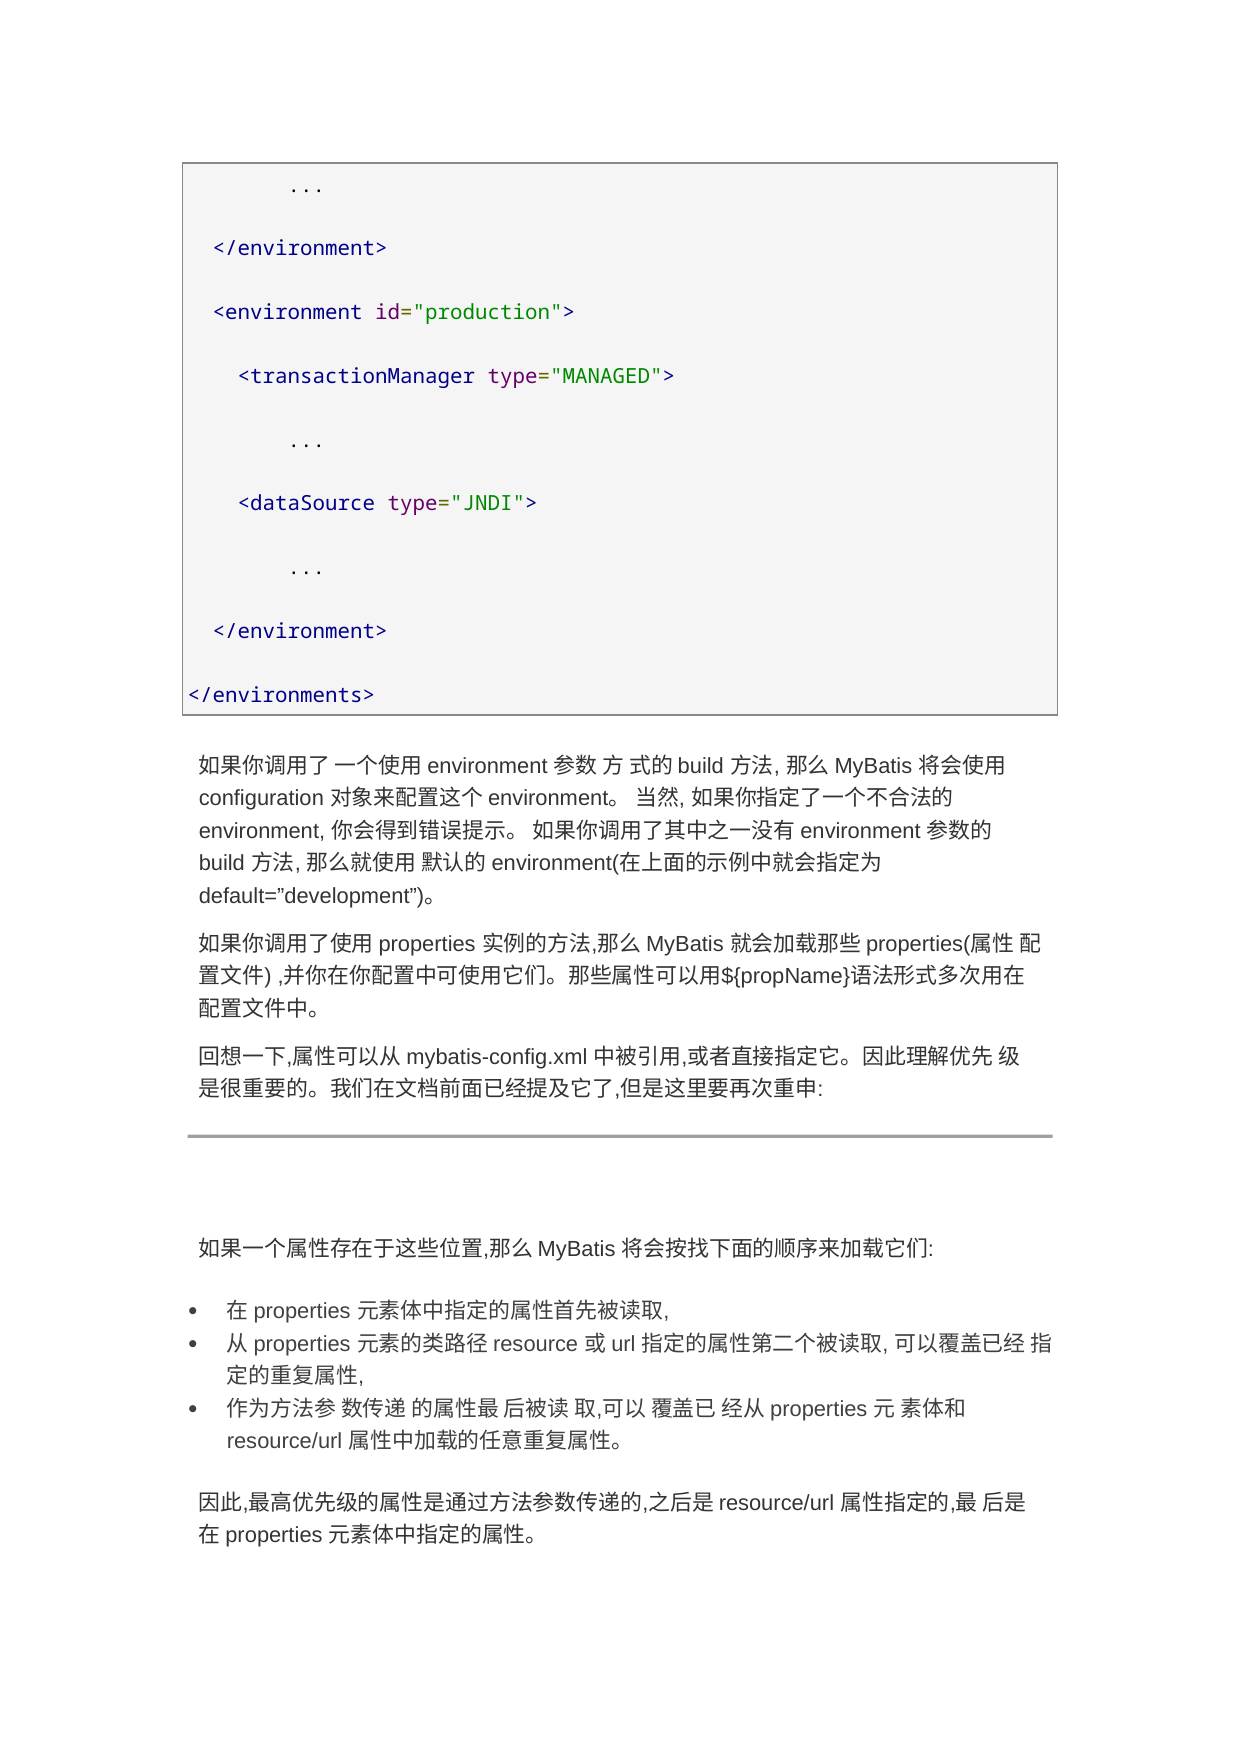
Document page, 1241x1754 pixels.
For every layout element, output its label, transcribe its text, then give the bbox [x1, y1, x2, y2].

text <transactionManager type="MANAGED"> [183, 353, 1057, 391]
text 如果一个属性存在于这些位置,那么 MyBatis 将会按找下面的顺序来加载它们: [198, 1231, 1042, 1263]
text </environments> [183, 672, 1057, 714]
text ... [183, 417, 1057, 455]
text ... [183, 164, 1057, 200]
text 因此,最高优先级的属性是通过方法参数传递的,之后是 resource/url 属性指定的,最 后是在 properties 元素体中指定的属性。 [198, 1484, 1042, 1549]
text </environment> [183, 608, 1057, 646]
text 回想一下,属性可以从 mybatis-config.xml 中被引用,或者直接指定它。因此理解优先 级是很重要的。我们在文档前面已经提及它了,但是这里要再次重申: [198, 1038, 1042, 1103]
list 从 properties 元素的类路径 resource 或 url 指定的属性第二个被读取, 可以覆盖已经 指定的重复属性, [189, 1325, 1053, 1390]
text <dataSource type="JNDI"> [183, 481, 1057, 519]
text ... [183, 544, 1057, 583]
list 作为方法参 数传递 的属性最 后被读 取,可以 覆盖已 经从 properties 元 素体和 resource/url 属性中加载的任意重复属性。 [189, 1390, 1053, 1455]
list 在 properties 元素体中指定的属性首先被读取, [189, 1293, 1053, 1325]
text <environment id="production"> [183, 289, 1057, 328]
text 如果你调用了 一个使用 environment 参数 方 式的 build 方法, 那么 MyBatis 将会使用 configuration 对象来配置这个 environment。 当然, 如果你指定了一个不合法的 environment, 你会得到错误提示。 如果你调用了其中之一没有 environment 参数的 build 方法, 那么就使用 默认的 environment(在上面的示例中就会指定为 default=”development”)。 [198, 747, 1042, 910]
text 如果你调用了使用 properties 实例的方法,那么 MyBatis 就会加载那些 properties(属性 配置文件) ,并你在你配置中可使用它们。那些属性可以用${propName}语法形式多次用在 配置文件中。 [198, 925, 1042, 1023]
text </environment> [183, 226, 1057, 264]
